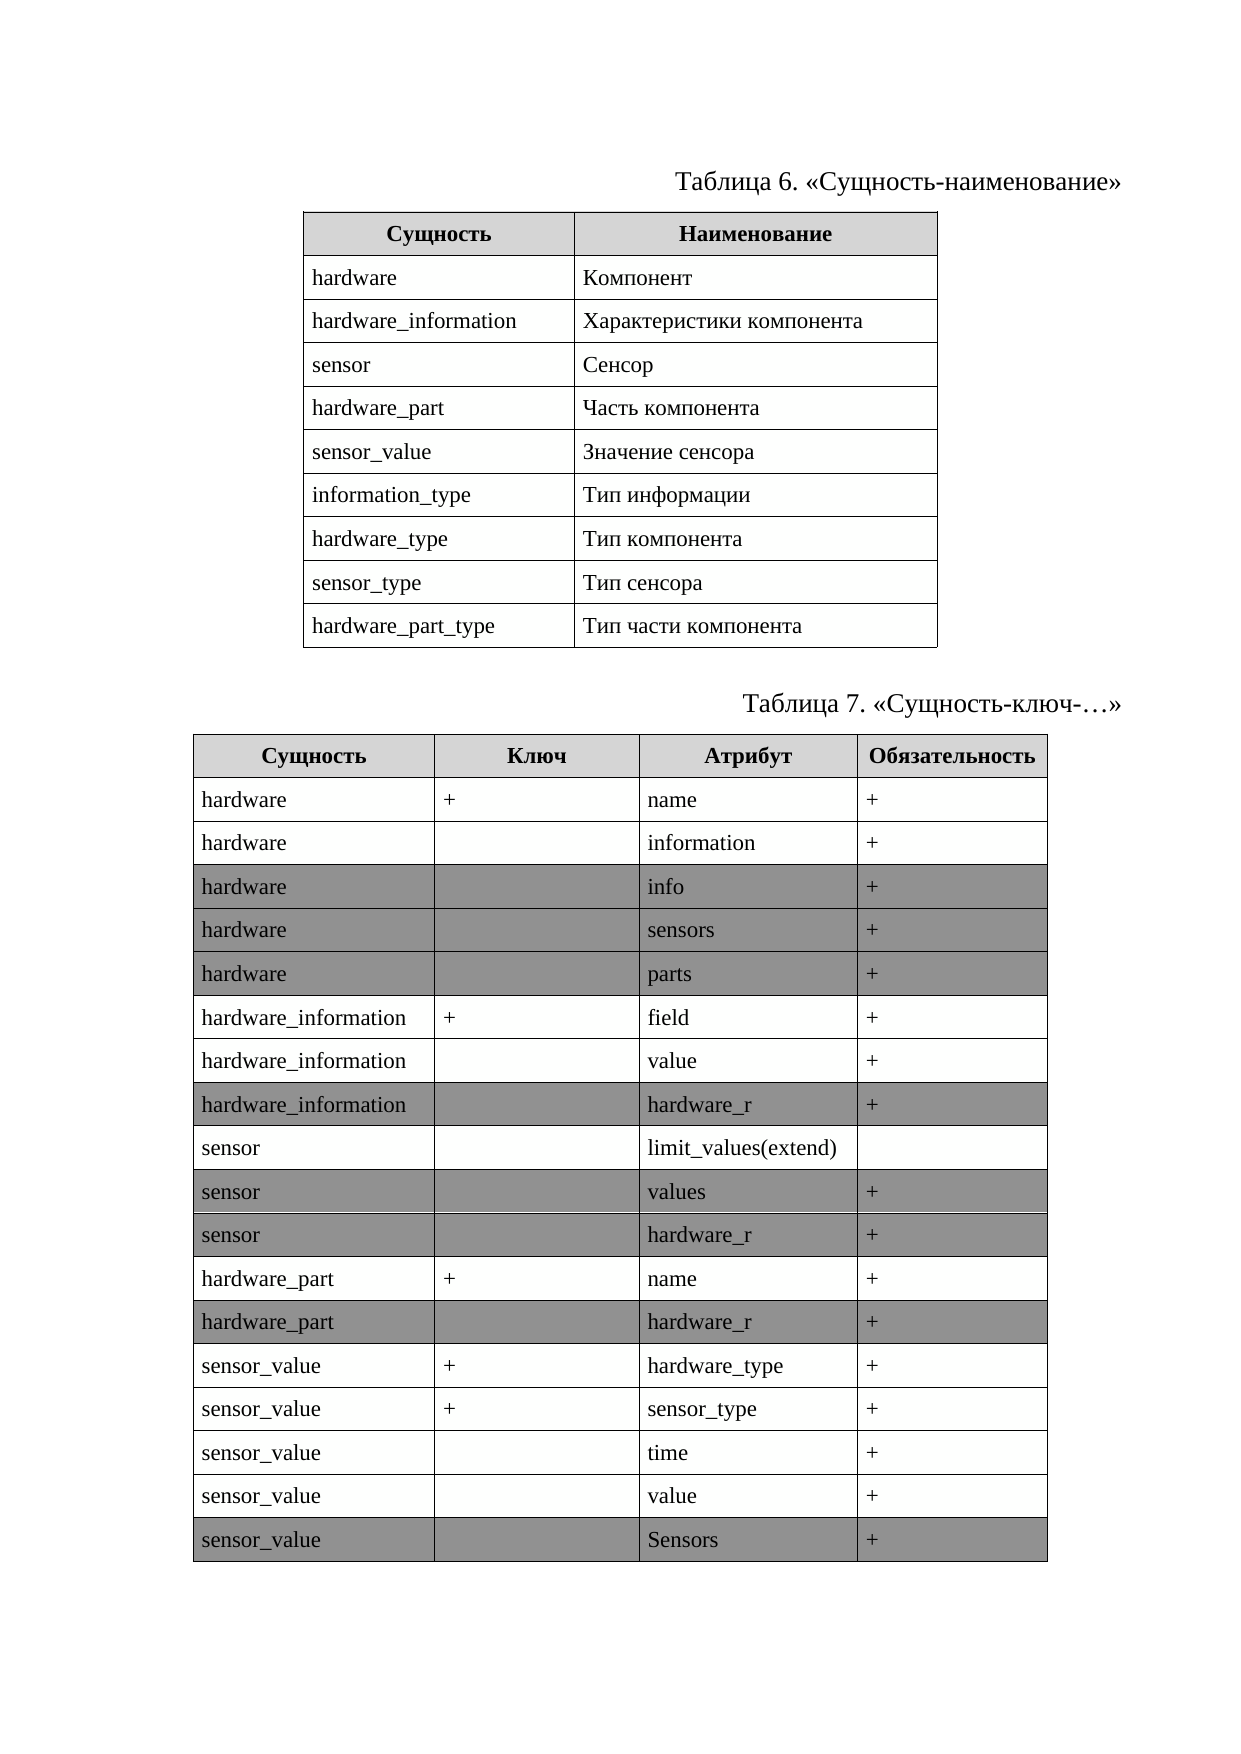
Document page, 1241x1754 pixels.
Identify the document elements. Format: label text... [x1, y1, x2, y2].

table_cell + [858, 1518, 1047, 1561]
table_cell + [858, 1344, 1047, 1387]
table_cell [435, 1214, 639, 1256]
table_cell Тип части компонента [575, 604, 937, 647]
table_cell limit_values(extend) [640, 1126, 857, 1169]
table_cell hardware_r [640, 1214, 857, 1256]
table_cell name [640, 778, 857, 821]
table_cell + [435, 1388, 639, 1430]
table_cell sensor_value [194, 1344, 434, 1387]
table_cell + [858, 822, 1047, 864]
table_cell sensors [640, 909, 857, 951]
table_cell hardware_type [304, 517, 574, 560]
table_cell [435, 952, 639, 995]
table_cell [435, 909, 639, 951]
table_cell sensor [194, 1126, 434, 1169]
table_cell Тип сенсора [575, 561, 937, 603]
table_cell Значение сенсора [575, 430, 937, 473]
table_cell + [858, 1039, 1047, 1082]
table_cell value [640, 1475, 857, 1517]
table_cell Sensors [640, 1518, 857, 1561]
table_header Сущность [304, 213, 574, 255]
table_cell name [640, 1257, 857, 1299]
table_cell [435, 1431, 639, 1474]
table_cell [435, 1126, 639, 1169]
table_header Ключ [435, 735, 639, 777]
text Таблица 7. «Сущность-ключ-…» [118, 687, 1122, 718]
table_cell Компонент [575, 256, 937, 298]
table_cell Характеристики компонента [575, 300, 937, 342]
table_cell [435, 865, 639, 908]
table_cell hardware_information [194, 1083, 434, 1125]
table_cell + [858, 1388, 1047, 1430]
table_cell hardware_type [640, 1344, 857, 1387]
table_cell sensor_type [304, 561, 574, 603]
table_cell [435, 1475, 639, 1517]
table_cell [435, 822, 639, 864]
table_cell + [858, 1475, 1047, 1517]
table_cell hardware_information [194, 996, 434, 1038]
table_cell + [858, 1170, 1047, 1212]
table_header Сущность [194, 735, 434, 777]
table_cell + [858, 778, 1047, 821]
table_cell [435, 1518, 639, 1561]
table_cell sensor_value [194, 1518, 434, 1561]
table_cell + [858, 952, 1047, 995]
table_header Наименование [575, 213, 937, 255]
table_cell sensor_value [194, 1475, 434, 1517]
table_cell + [858, 1214, 1047, 1256]
table_cell hardware_r [640, 1301, 857, 1343]
table_cell hardware_part [304, 387, 574, 429]
table_cell [435, 1301, 639, 1343]
table_cell [858, 1126, 1047, 1169]
table_header Обязательность [858, 735, 1047, 777]
table_cell hardware_r [640, 1083, 857, 1125]
table_cell information_type [304, 474, 574, 516]
table_cell hardware_part [194, 1257, 434, 1299]
table_cell + [858, 996, 1047, 1038]
table_cell + [858, 1431, 1047, 1474]
table_cell hardware_information [194, 1039, 434, 1082]
table_cell + [435, 1257, 639, 1299]
table_cell + [435, 1344, 639, 1387]
table_cell [435, 1083, 639, 1125]
table_cell field [640, 996, 857, 1038]
table_cell hardware [194, 952, 434, 995]
table_cell hardware [194, 822, 434, 864]
table_cell + [858, 865, 1047, 908]
table_cell information [640, 822, 857, 864]
table_cell sensor [304, 343, 574, 386]
table_cell sensor_value [304, 430, 574, 473]
table_cell sensor [194, 1170, 434, 1212]
table_cell parts [640, 952, 857, 995]
table_header Атрибут [640, 735, 857, 777]
text Таблица 6. «Сущность-наименование» [118, 165, 1122, 196]
table_cell + [858, 1301, 1047, 1343]
table_cell values [640, 1170, 857, 1212]
table_cell hardware_part [194, 1301, 434, 1343]
table_cell info [640, 865, 857, 908]
table_cell hardware [194, 865, 434, 908]
table_cell + [435, 996, 639, 1038]
table_cell hardware [194, 778, 434, 821]
table_cell Сенсор [575, 343, 937, 386]
table_cell sensor_type [640, 1388, 857, 1430]
table_cell Тип компонента [575, 517, 937, 560]
table_cell hardware_part_type [304, 604, 574, 647]
table_cell + [858, 1083, 1047, 1125]
table_cell [435, 1039, 639, 1082]
table_cell sensor [194, 1214, 434, 1256]
table_cell + [858, 909, 1047, 951]
table_cell Часть компонента [575, 387, 937, 429]
table_cell hardware [194, 909, 434, 951]
table_cell value [640, 1039, 857, 1082]
table_cell + [435, 778, 639, 821]
table_cell Тип информации [575, 474, 937, 516]
table_cell sensor_value [194, 1431, 434, 1474]
table_cell sensor_value [194, 1388, 434, 1430]
table_cell hardware [304, 256, 574, 298]
table_cell hardware_information [304, 300, 574, 342]
table_cell + [858, 1257, 1047, 1299]
table_cell [435, 1170, 639, 1212]
table_cell time [640, 1431, 857, 1474]
